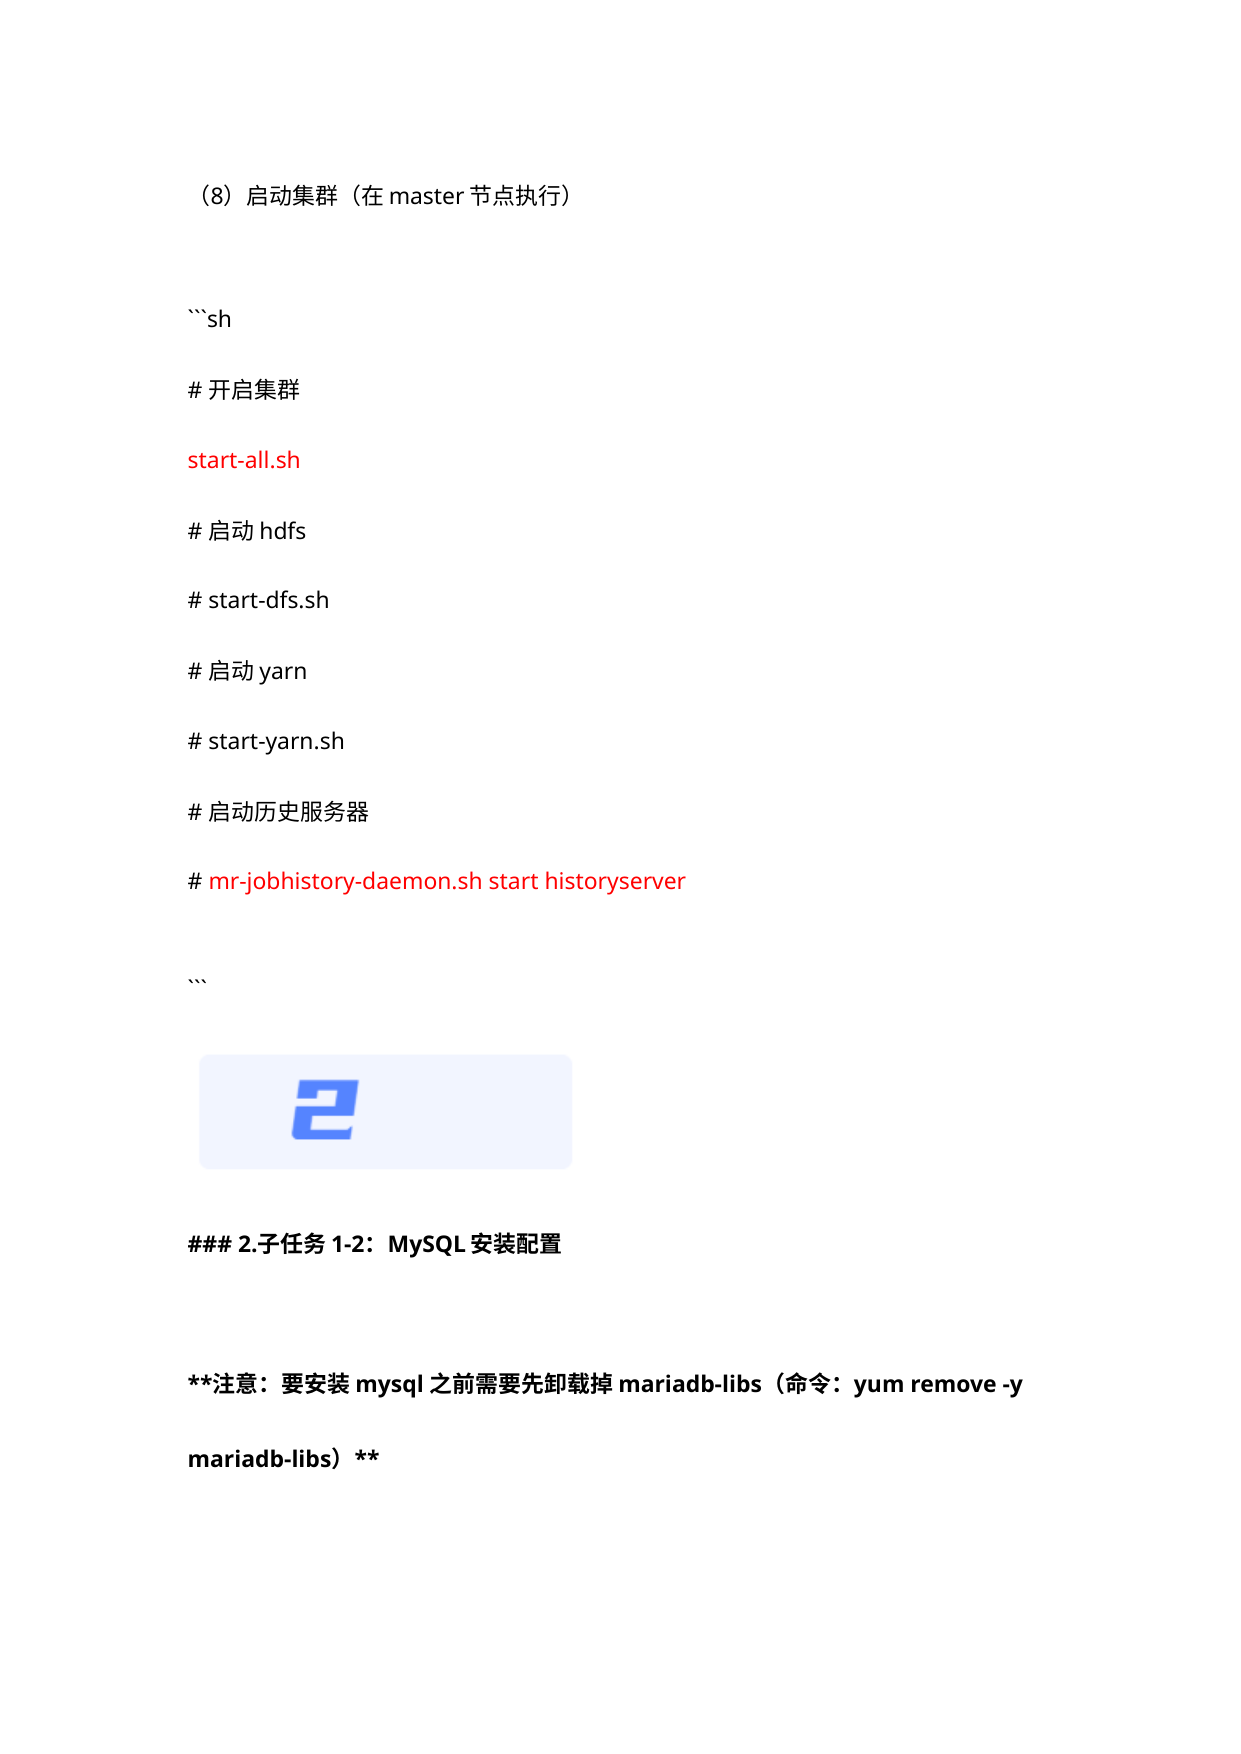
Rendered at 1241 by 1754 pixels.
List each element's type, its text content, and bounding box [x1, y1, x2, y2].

text # start-dfs.sh [187, 583, 1053, 616]
text ```sh [187, 302, 1053, 335]
picture [187, 1033, 574, 1182]
text ### 2.子任务1-2：MySQL安装配置 [187, 1210, 1053, 1275]
text ``` [187, 972, 1053, 1005]
text # 启动历史服务器 [187, 778, 1053, 843]
text **注意：要安装 mysql 之前需要先卸载掉 mariadb-libs（命令：yum remove -y mariadb-libs）** [187, 1351, 1053, 1490]
text # mr-jobhistory-daemon.sh start historyserver [187, 864, 1053, 897]
text # 启动 yarn [187, 637, 1053, 702]
text # 启动 hdfs [187, 497, 1053, 562]
text # start-yarn.sh [187, 724, 1053, 757]
text start-all.sh [187, 443, 1053, 476]
text （8）启动集群（在master节点执行） [187, 162, 1053, 227]
text # 开启集群 [187, 356, 1053, 421]
